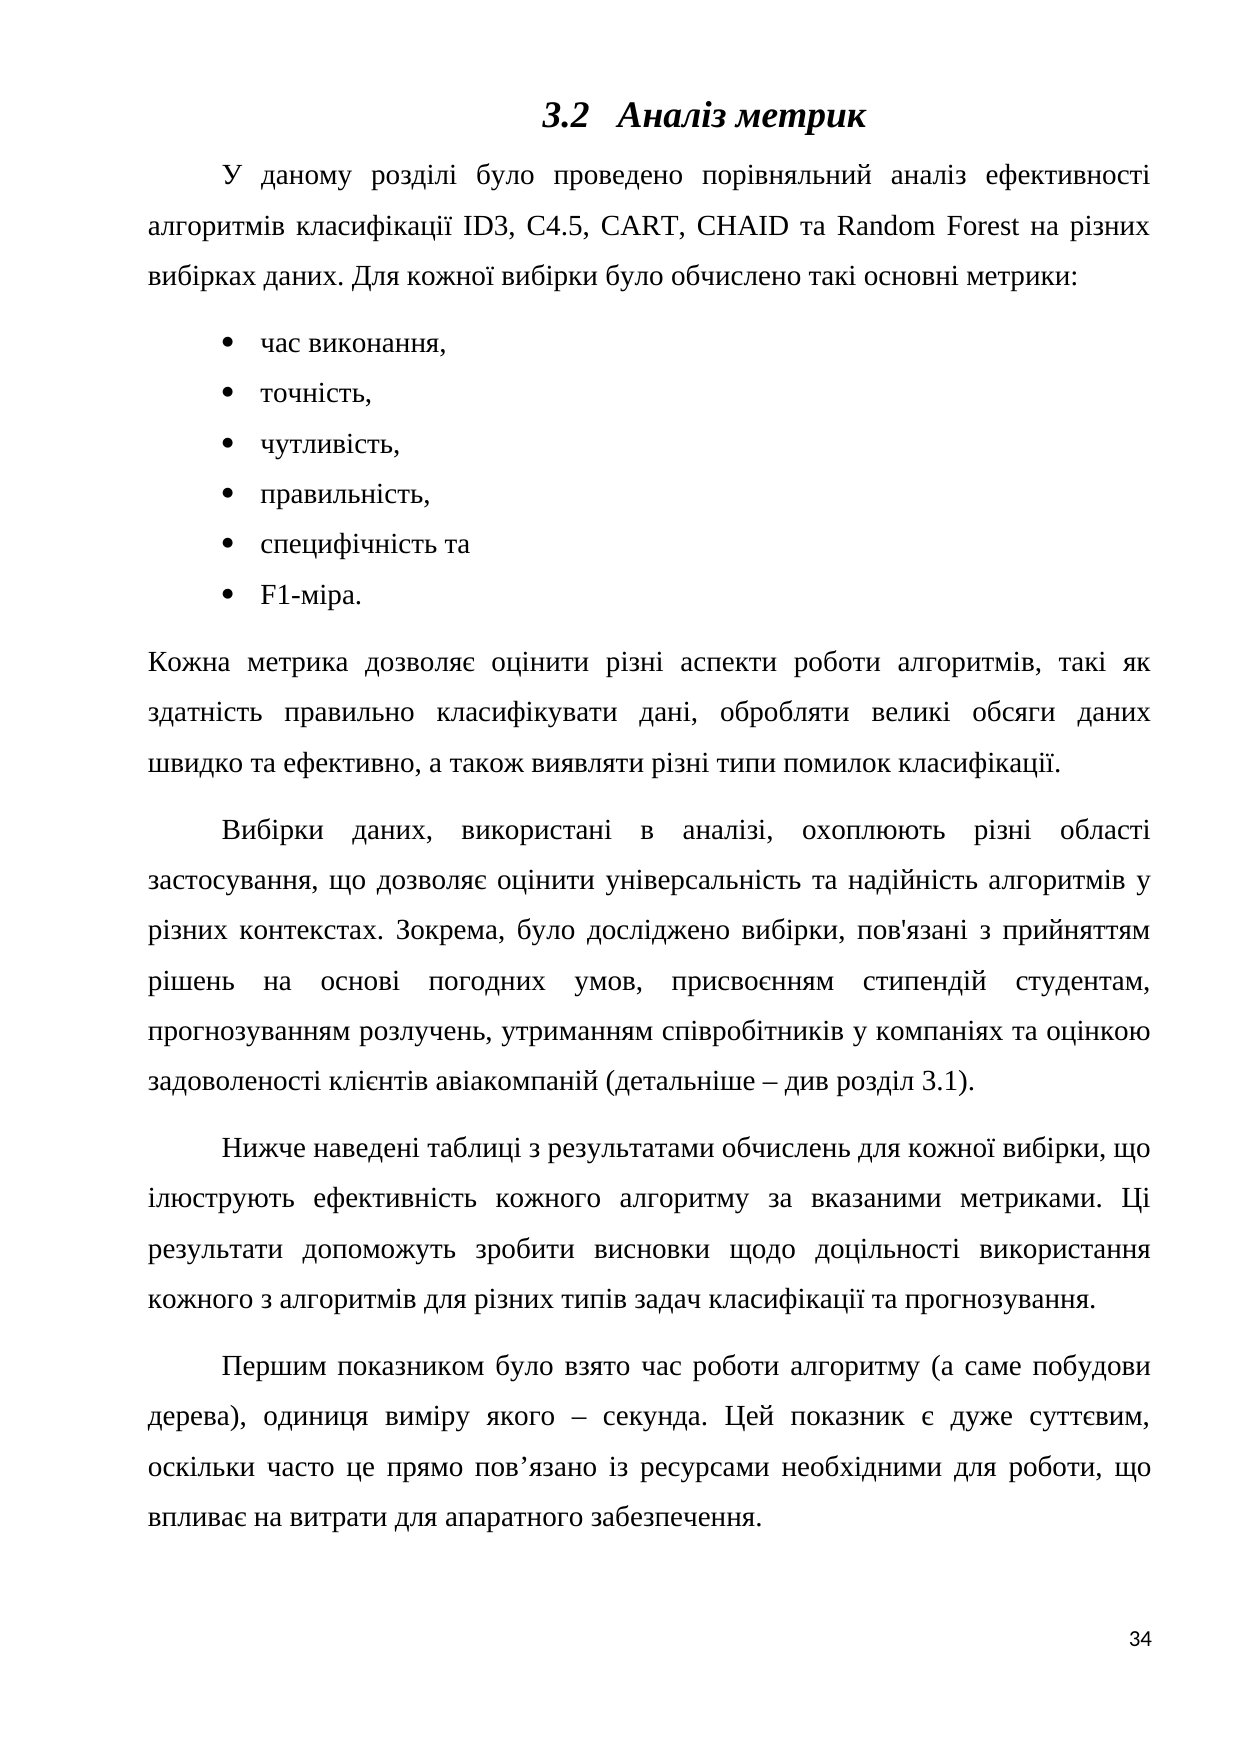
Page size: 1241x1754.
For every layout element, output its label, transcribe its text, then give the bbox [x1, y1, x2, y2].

subtitle Аналіз метрик [260, 93, 1152, 136]
text Першим показником було взято час роботи алгоритму (а саме побудови дерева), одиниця виміру якого – секунда. Цей показник є дуже суттєвим, оскільки часто це прямо пов’язано із ресурсами необхідними для роботи, що впливає на витрати для апаратного забезпечення. [148, 1348, 1152, 1533]
list специфічність та [223, 527, 1152, 560]
text Нижче наведені таблиці з результатами обчислень для кожної вибірки, що ілюструють ефективність кожного алгоритму за вказаними метриками. Ці результати допоможуть зробити висновки щодо доцільності використання кожного з алгоритмів для різних типів задач класифікації та прогнозування. [148, 1130, 1152, 1315]
text Вибірки даних, використані в аналізі, охоплюють різні області застосування, що дозволяє оцінити універсальність та надійність алгоритмів у різних контекстах. Зокрема, було досліджено вибірки, пов'язані з прийняттям рішень на основі погодних умов, присвоєнням стипендій студентам, прогнозуванням розлучень, утриманням співробітників у компаніях та оцінкою задоволеності клієнтів авіакомпаній (детальніше – див розділ 3.1). [148, 812, 1152, 1097]
list правильність, [223, 476, 1152, 510]
text У даному розділі було проведено порівняльний аналіз ефективності алгоритмів класифікації ID3, C4.5, CART, CHAID та Random Forest на різних вибірках даних. Для кожної вибірки було обчислено такі основні метрики: [148, 157, 1152, 292]
list чутливість, [223, 426, 1152, 459]
list час виконання, [223, 325, 1152, 359]
text Кожна метрика дозволяє оцінити різні аспекти роботи алгоритмів, такі як здатність правильно класифікувати дані, обробляти великі обсяги даних швидко та ефективно, а також виявляти різні типи помилок класифікації. [148, 644, 1152, 778]
list точність, [223, 375, 1152, 409]
list F1-міра. [223, 577, 1152, 611]
